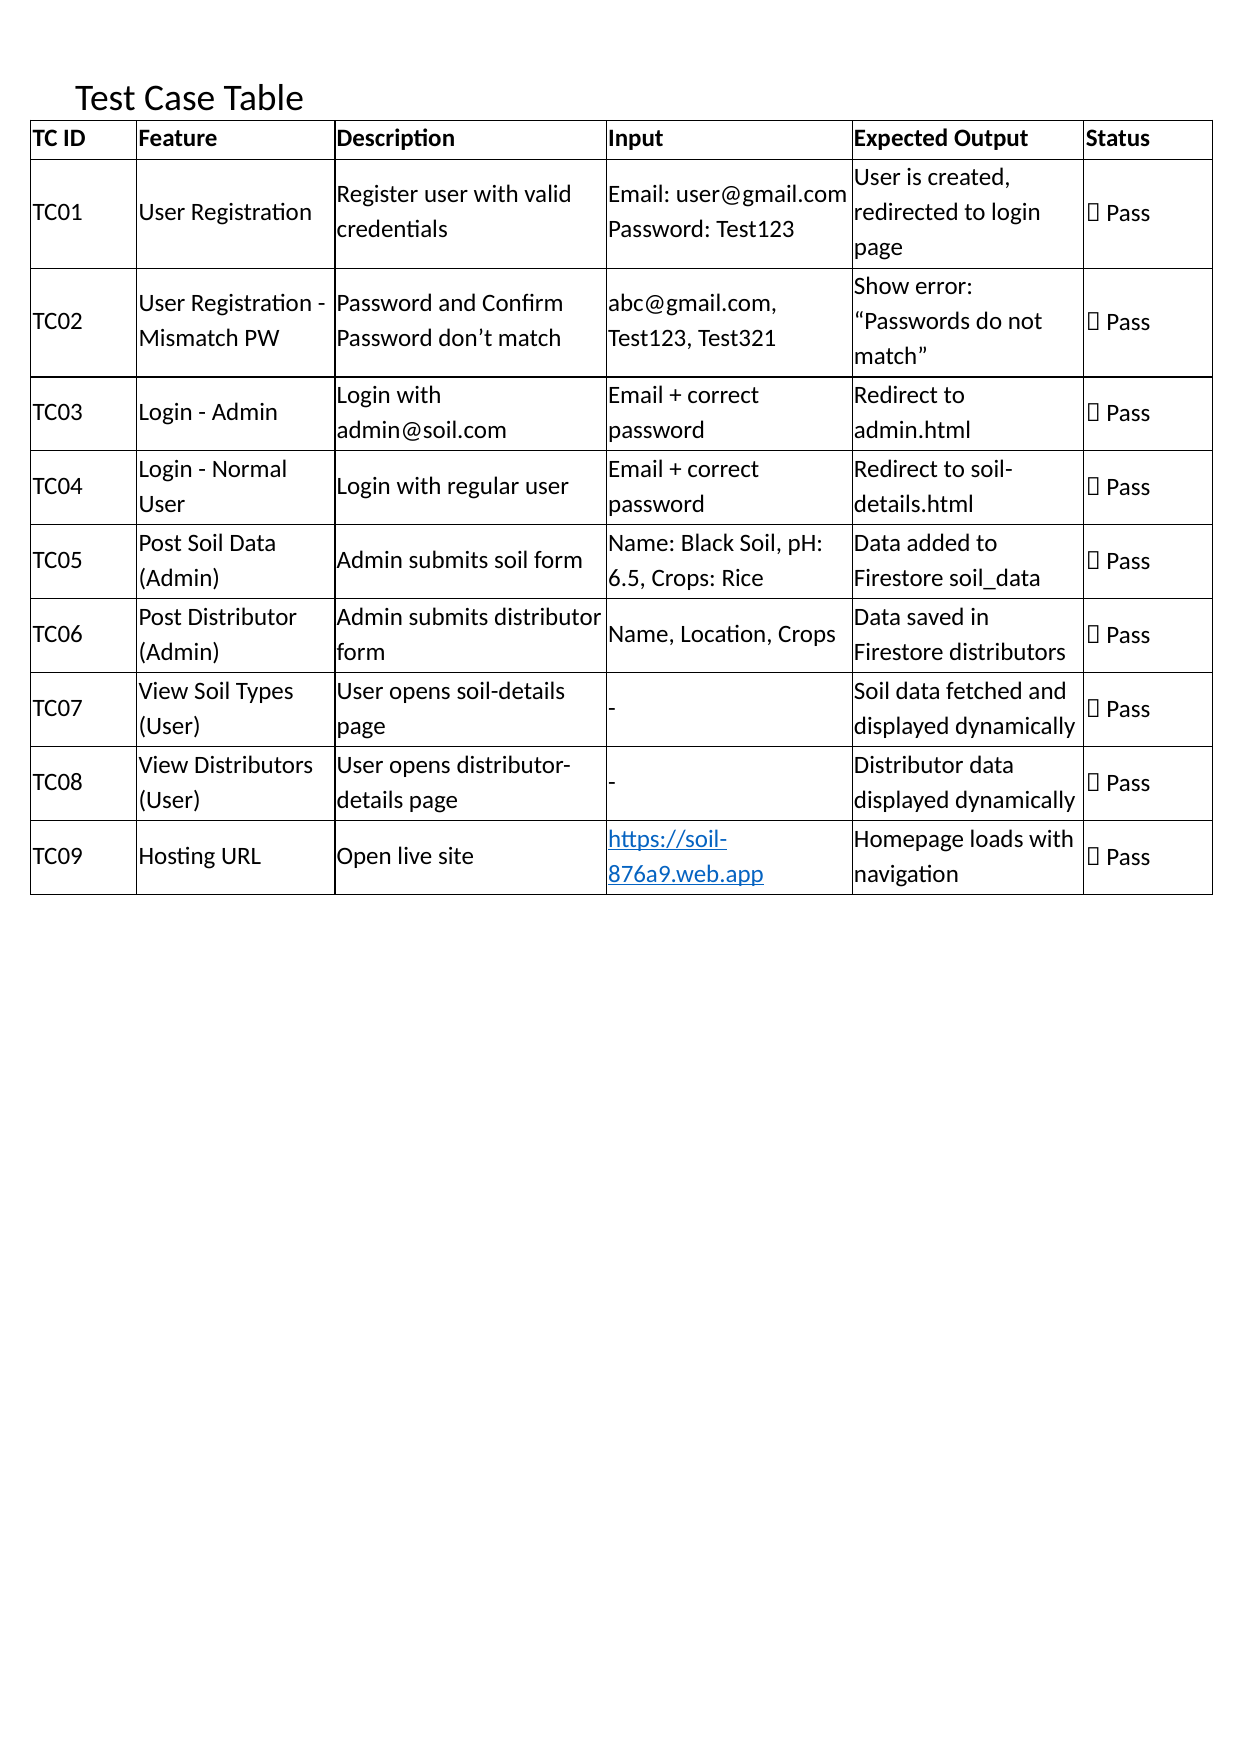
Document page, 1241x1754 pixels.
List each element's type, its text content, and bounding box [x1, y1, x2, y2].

table_cell abc@gmail.com, Test123, Test321 [607, 269, 852, 376]
table_cell TC09 [31, 821, 136, 894]
table_cell ✅ Pass [1084, 821, 1212, 894]
table_cell TC06 [31, 599, 136, 672]
table_cell Name, Location, Crops [607, 599, 852, 672]
table_cell Data saved in Firestore distributors [853, 599, 1083, 672]
table_cell Post Distributor (Admin) [137, 599, 334, 672]
table_cell TC05 [31, 525, 136, 598]
table_cell User opens soil-details page [336, 673, 606, 746]
table_cell View Soil Types (User) [137, 673, 334, 746]
table_cell Distributor data displayed dynamically [853, 747, 1083, 820]
table_cell User opens distributor-details page [336, 747, 606, 820]
table_cell Email + correct password [607, 378, 852, 450]
table_cell TC01 [31, 160, 136, 267]
table_cell User Registration [137, 160, 334, 267]
table_cell ✅ Pass [1084, 747, 1212, 820]
table_cell TC04 [31, 451, 136, 524]
table_header Description [336, 121, 606, 158]
table_cell ✅ Pass [1084, 269, 1212, 376]
table_header Feature [137, 121, 334, 158]
table_cell User is created, redirected to login page [853, 160, 1083, 267]
table_cell ✅ Pass [1084, 378, 1212, 450]
table_cell Admin submits distributor form [336, 599, 606, 672]
table_cell View Distributors (User) [137, 747, 334, 820]
table_cell Email + correct password [607, 451, 852, 524]
table_cell TC02 [31, 269, 136, 376]
table_cell - [607, 747, 852, 820]
table_cell ✅ Pass [1084, 673, 1212, 746]
table_cell Redirect to soil-details.html [853, 451, 1083, 524]
table_cell - [607, 673, 852, 746]
table_cell Post Soil Data (Admin) [137, 525, 334, 598]
table_cell Email: user@gmail.com Password: Test123 [607, 160, 852, 267]
table_cell Login - Admin [137, 378, 334, 450]
table_cell Redirect to admin.html [853, 378, 1083, 450]
table_cell https://soil-876a9.web.app [607, 821, 852, 894]
table_cell Login with admin@soil.com [336, 378, 606, 450]
table_cell Password and Confirm Password don’t match [336, 269, 606, 376]
table_cell TC03 [31, 378, 136, 450]
table_cell Register user with valid credentials [336, 160, 606, 267]
table_cell Homepage loads with navigation [853, 821, 1083, 894]
table_cell User Registration - Mismatch PW [137, 269, 334, 376]
table_cell Name: Black Soil, pH: 6.5, Crops: Rice [607, 525, 852, 598]
table_cell Hosting URL [137, 821, 334, 894]
table_cell Show error: “Passwords do not match” [853, 269, 1083, 376]
table_header TC ID [31, 121, 136, 158]
table_cell Open live site [336, 821, 606, 894]
table_cell ✅ Pass [1084, 160, 1212, 267]
table_header Expected Output [853, 121, 1083, 158]
table_header Input [607, 121, 852, 158]
table_header Status [1084, 121, 1212, 158]
table_cell Login - Normal User [137, 451, 334, 524]
table_cell Data added to Firestore soil_data [853, 525, 1083, 598]
table_cell TC08 [31, 747, 136, 820]
table_cell Admin submits soil form [336, 525, 606, 598]
table_cell Soil data fetched and displayed dynamically [853, 673, 1083, 746]
table_cell ✅ Pass [1084, 599, 1212, 672]
table_cell Login with regular user [336, 451, 606, 524]
table_cell ✅ Pass [1084, 451, 1212, 524]
table_cell TC07 [31, 673, 136, 746]
table_cell ✅ Pass [1084, 525, 1212, 598]
